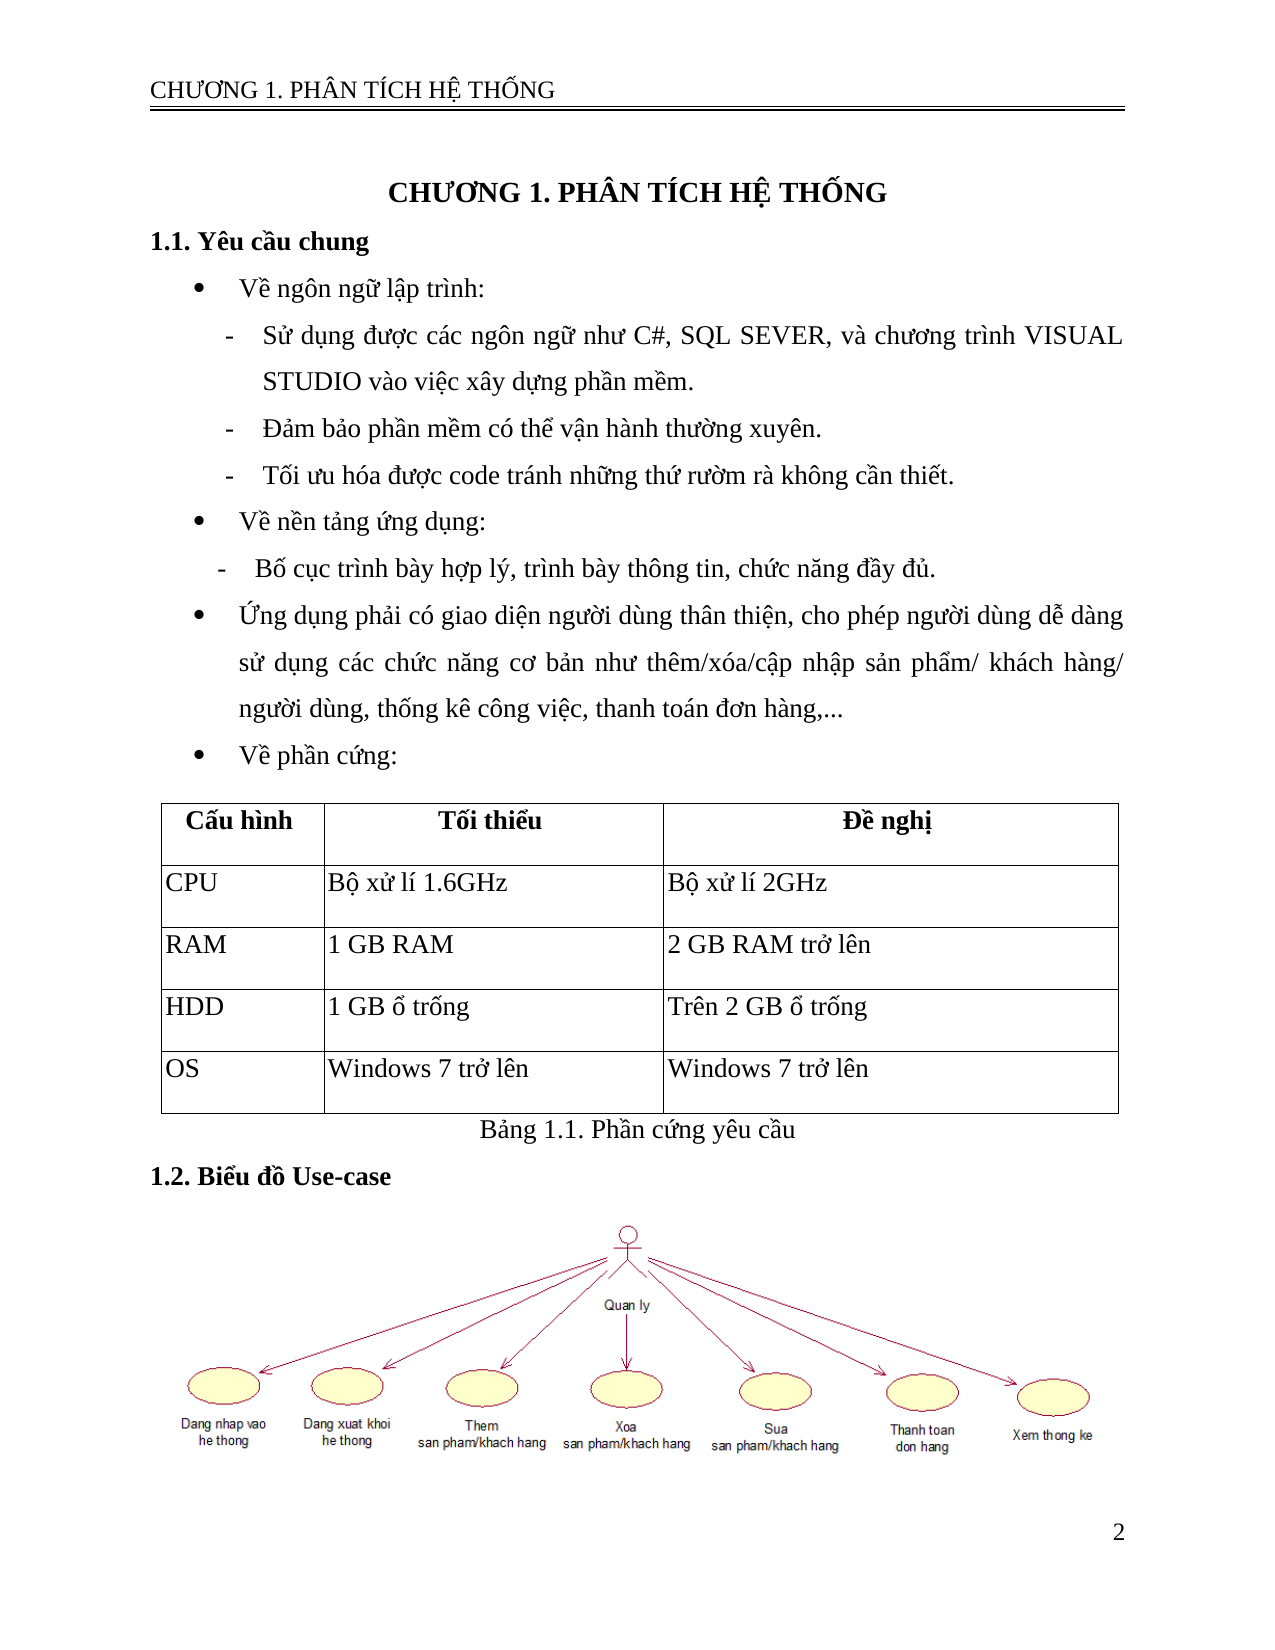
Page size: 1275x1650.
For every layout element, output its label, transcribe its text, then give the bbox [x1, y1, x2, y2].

list Đảm bảo phần mềm có thể vận hành thường xuyên. [225, 412, 1125, 443]
text Bảng 1.1. Phần cứng yêu cầu [150, 1114, 1125, 1145]
table_cell RAM [162, 928, 324, 989]
list Về ngôn ngữ lập trình: [194, 272, 1125, 303]
list Về nền tảng ứng dụng: [194, 506, 1125, 537]
text 1.2. Biểu đồ Use-case [150, 1160, 1125, 1191]
table_cell Trên 2 GB ổ trống [664, 990, 1118, 1051]
table_header Cấu hình [162, 804, 324, 865]
table_cell Windows 7 trở lên [664, 1052, 1118, 1113]
table_cell Bộ xử lí 2GHz [664, 866, 1118, 927]
table_header Tối thiểu [325, 804, 663, 865]
list Ứng dụng phải có giao diện người dùng thân thiện, cho phép người dùng dễ dàng sử dụng các chức năng cơ bản như thêm/xóa/cập nhập sản phẩm/ khách hàng/ người dùng, thống kê công việc, thanh toán đơn hàng,... [194, 599, 1125, 724]
list Bố cục trình bày hợp lý, trình bày thông tin, chức năng đầy đủ. [217, 552, 1125, 583]
table_cell Windows 7 trở lên [325, 1052, 663, 1113]
list Sử dụng được các ngôn ngữ như C#, SQL SEVER, và chương trình VISUAL STUDIO vào việc xây dựng phần mềm. [225, 319, 1125, 397]
table_cell 2 GB RAM trở lên [664, 928, 1118, 989]
table_cell OS [162, 1052, 324, 1113]
list Về phần cứng: [194, 739, 1125, 770]
table_cell 1 GB ổ trống [325, 990, 663, 1051]
table_cell CPU [162, 866, 324, 927]
subtitle CHƯƠNG 1. PHÂN TÍCH HỆ THỐNG [150, 175, 1125, 208]
text 1.1. Yêu cầu chung [150, 225, 1125, 256]
list Tối ưu hóa được code tránh những thứ rườm rà không cần thiết. [225, 459, 1125, 490]
table_cell 1 GB RAM [325, 928, 663, 989]
table_header Đề nghị [664, 804, 1118, 865]
table_cell HDD [162, 990, 324, 1051]
table_cell Bộ xử lí 1.6GHz [325, 866, 663, 927]
